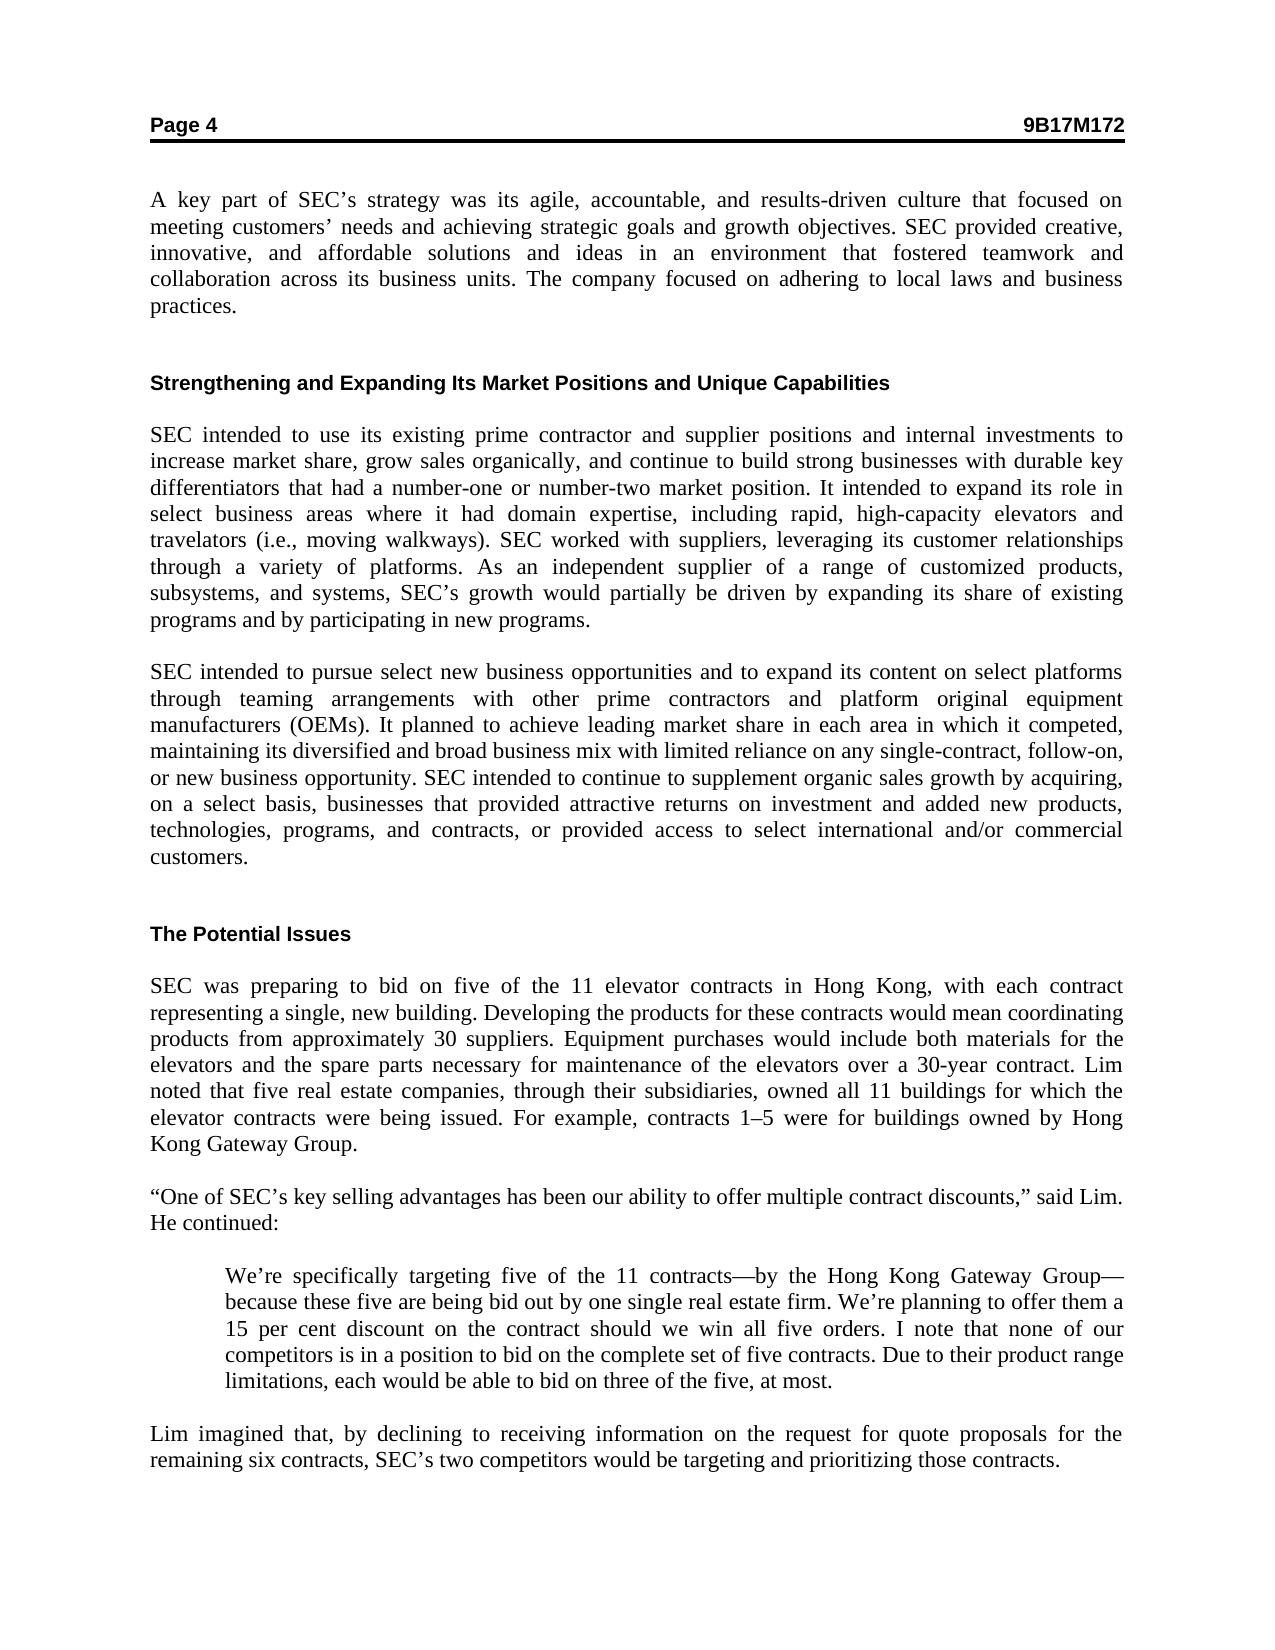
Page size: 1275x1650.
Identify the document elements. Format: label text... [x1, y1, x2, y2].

text A key part of SEC’s strategy was its agile, accountable, and results-driven culture that focused on meeting customers’ needs and achieving strategic goals and growth objectives. SEC provided creative, innovative, and affordable solutions and ideas in an environment that fostered teamwork and collaboration across its business units. The company focused on adhering to local laws and business practices. [150, 186, 1125, 318]
text SEC was preparing to bid on five of the 11 elevator contracts in Hong Kong, with each contract representing a single, new building. Developing the products for these contracts would mean coordinating products from approximately 30 suppliers. Equipment purchases would include both materials for the elevators and the spare parts necessary for maintenance of the elevators over a 30-year contract. Lim noted that five real estate companies, through their subsidiaries, owned all 11 buildings for which the elevator contracts were being issued. For example, contracts 1–5 were for buildings owned by Hong Kong Gateway Group. [150, 972, 1125, 1157]
text SEC intended to use its existing prime contractor and supplier positions and internal investments to increase market share, grow sales organically, and continue to build strong businesses with durable key differentiators that had a number-one or number-two market position. It intended to expand its role in select business areas where it had domain expertise, including rapid, high-capacity elevators and travelators (i.e., moving walkways). SEC worked with suppliers, leveraging its customer relationships through a variety of platforms. As an independent supplier of a range of customized products, subsystems, and systems, SEC’s growth would partially be driven by expanding its share of existing programs and by participating in new programs. [150, 421, 1125, 632]
text Strengthening and Expanding Its Market Positions and Unique Capabilities [150, 371, 1125, 395]
text We’re specifically targeting five of the 11 contracts—by the Hong Kong Gateway Group—because these five are being bid out by one single real estate firm. We’re planning to offer them a 15 per cent discount on the contract should we win all five orders. I note that none of our competitors is in a position to bid on the complete set of five contracts. Due to their product range limitations, each would be able to bid on three of the five, at most. [225, 1262, 1125, 1394]
text SEC intended to pursue select new business opportunities and to expand its content on select platforms through teaming arrangements with other prime contractors and platform original equipment manufacturers (OEMs). It planned to achieve leading market share in each area in which it competed, maintaining its diversified and broad business mix with limited reliance on any single-contract, follow-on, or new business opportunity. SEC intended to continue to supplement organic sales growth by acquiring, on a select basis, businesses that provided attractive returns on investment and added new products, technologies, programs, and contracts, or provided access to select international and/or commercial customers. [150, 658, 1125, 869]
text The Potential Issues [150, 922, 1125, 946]
text Lim imagined that, by declining to receiving information on the request for quote proposals for the remaining six contracts, SEC’s two competitors would be targeting and prioritizing those contracts. [150, 1420, 1125, 1473]
text “One of SEC’s key selling advantages has been our ability to offer multiple contract discounts,” said Lim. He continued: [150, 1183, 1125, 1236]
